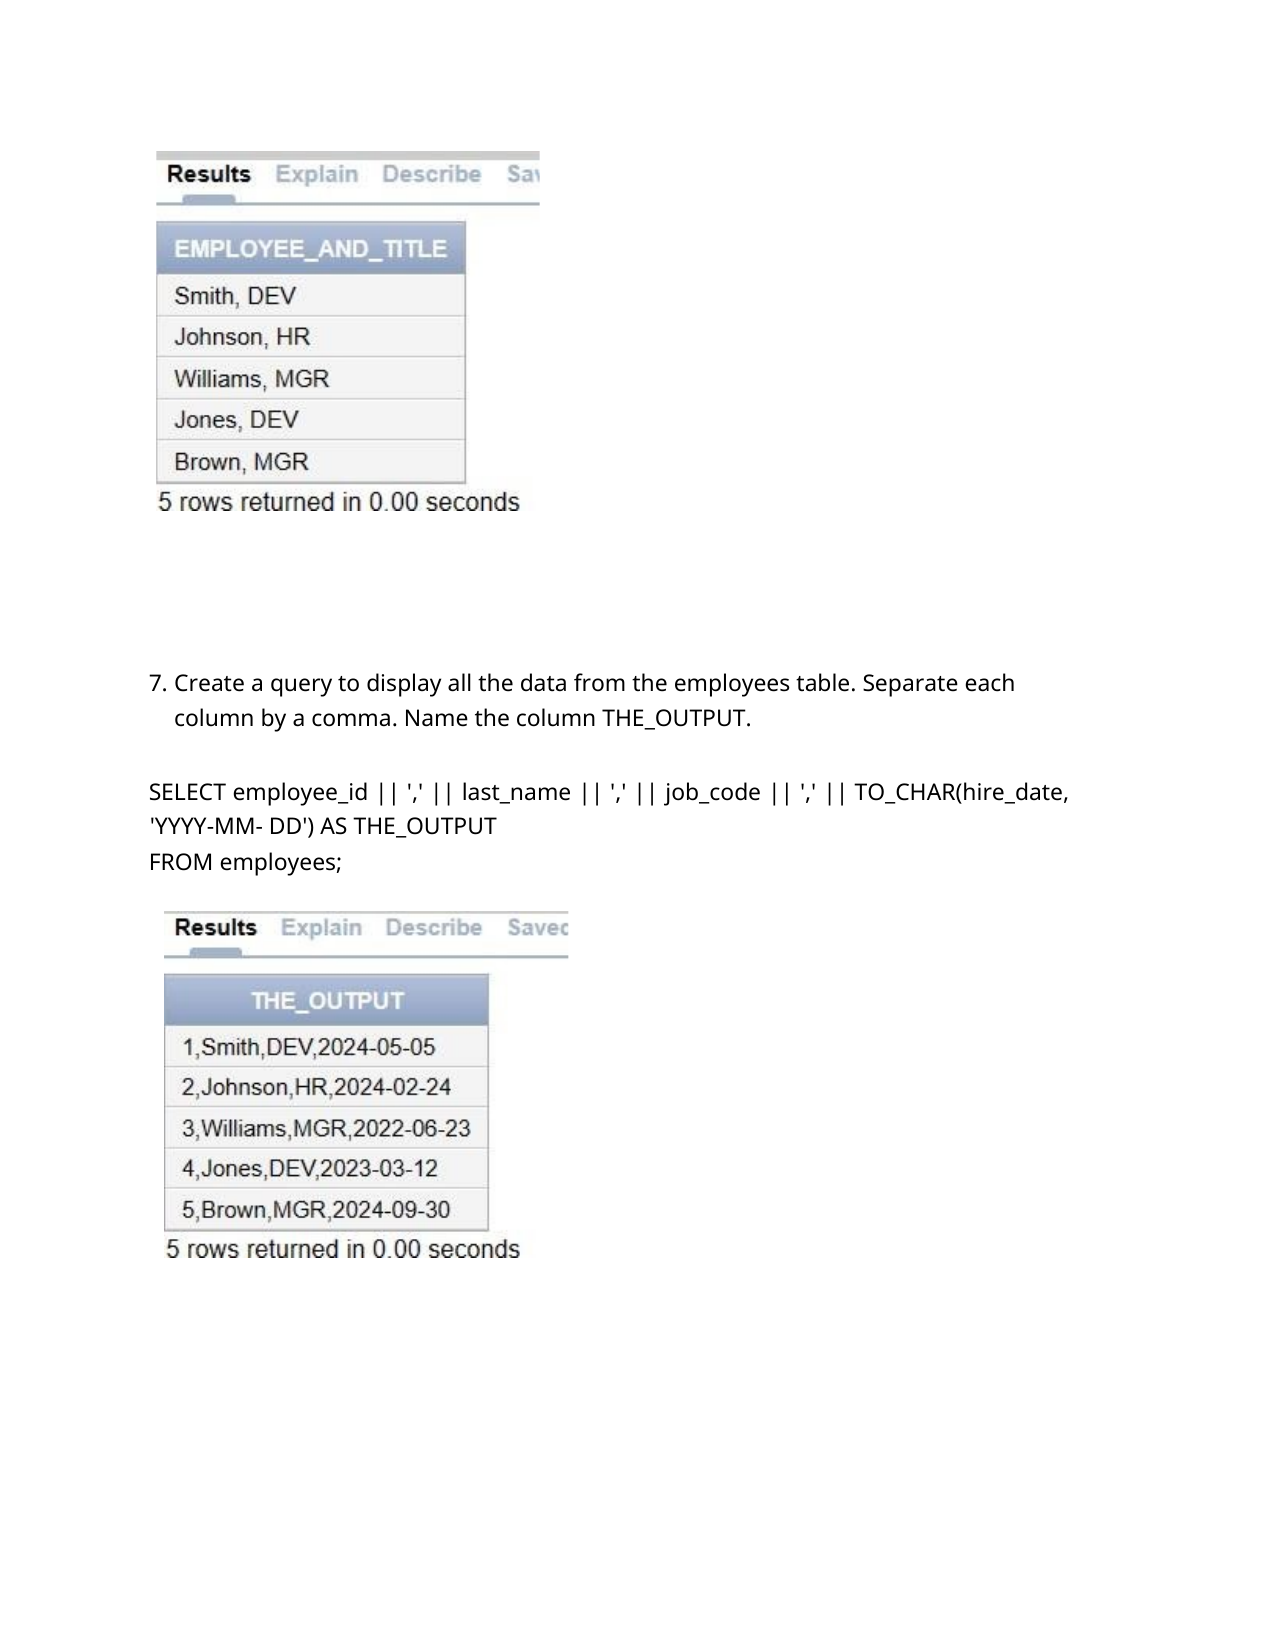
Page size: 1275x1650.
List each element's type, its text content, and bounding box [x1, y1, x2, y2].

text SELECT employee_id || ',' || last_name || ',' || job_code || ',' || TO_CHAR(hire_date, 'YYYY-MM- DD') AS THE_OUTPUT [148, 776, 1137, 841]
picture [156, 151, 540, 511]
list Create a query to display all the data from the employees table. Separate each column by a comma. Name the column THE_OUTPUT. [148, 667, 1100, 733]
text FROM employees; [148, 846, 1137, 877]
picture [164, 911, 569, 1258]
